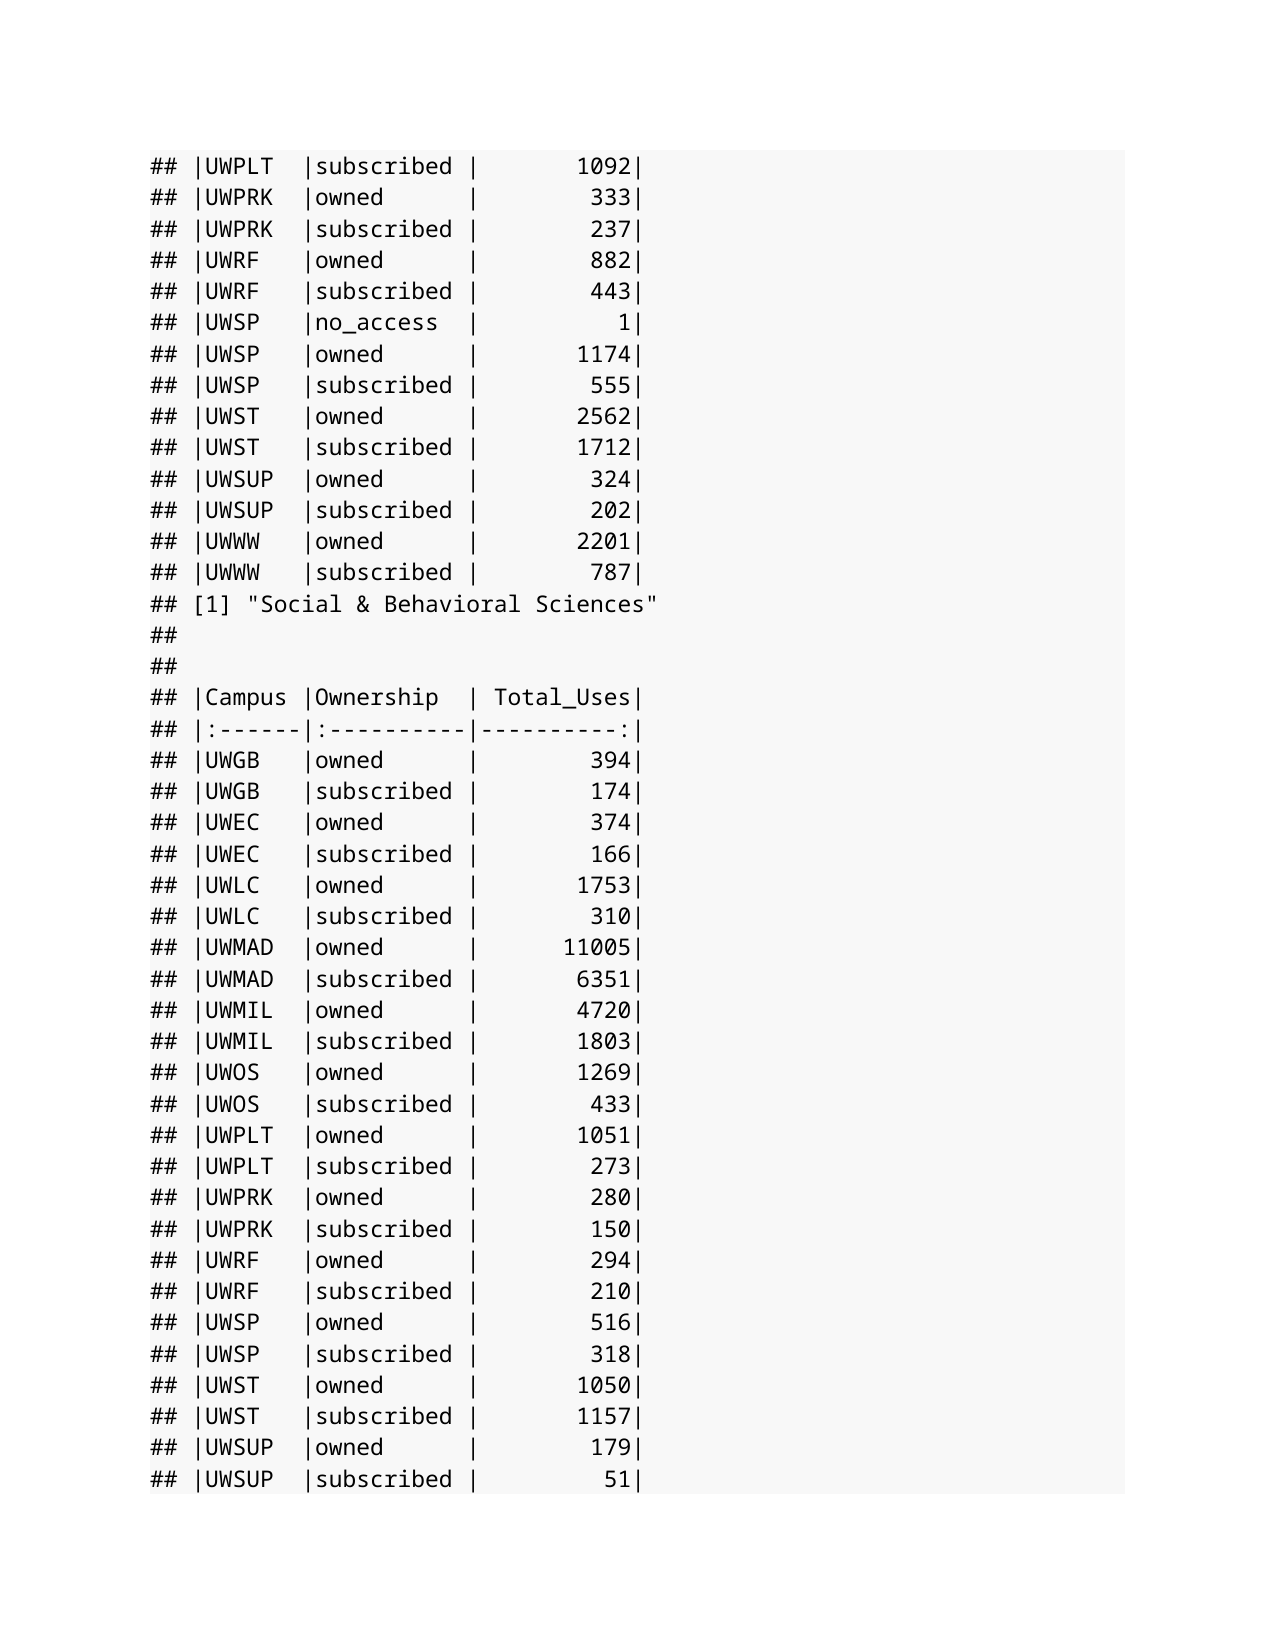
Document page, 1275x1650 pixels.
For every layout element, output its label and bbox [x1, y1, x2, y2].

text [150, 150, 1125, 1494]
